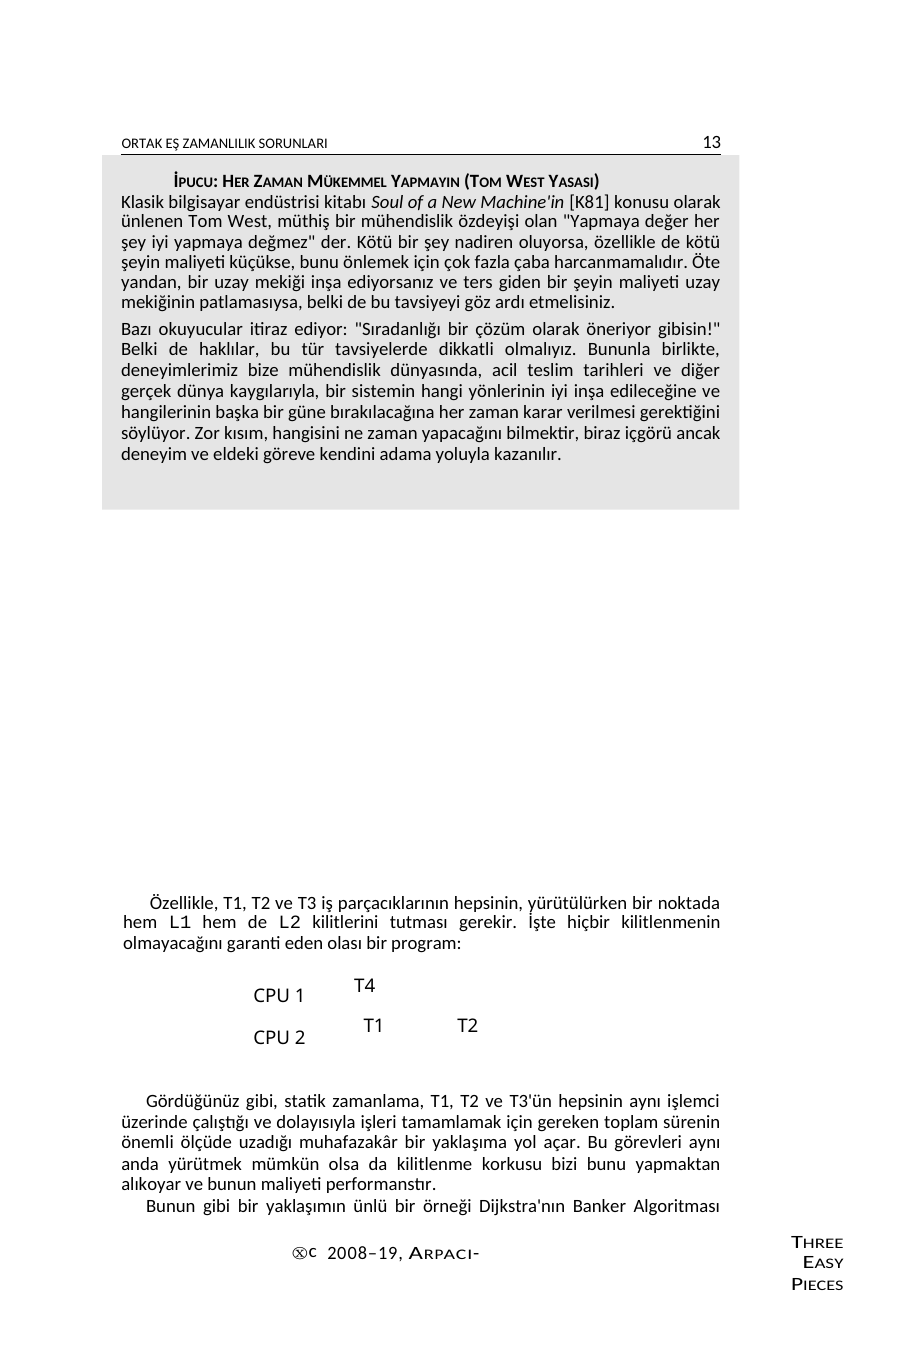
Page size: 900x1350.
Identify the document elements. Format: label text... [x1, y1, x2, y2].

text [121, 1196, 721, 1216]
text CPU 2 [253, 1024, 839, 1050]
text Gördüğünüz gibi, statik zamanlama, T1, T2 ve T3'ün hepsinin aynı işlemci üzerinde çalıştığı ve dolayısıyla işleri tamamlamak için gereken toplam sürenin önemli ölçüde uzadığı muhafazakâr bir yaklaşıma yol açar. Bu görevleri aynı anda yürütmek mümkün olsa da kilitlenme korkusu bizi bunu yapmaktan alıkoyar ve bunun maliyeti performanstır. [121, 1091, 721, 1196]
text CPU 1 [253, 983, 839, 1008]
text Özellikle, T1, T2 ve T3 iş parçacıklarının hepsinin, yürütülürken bir noktada hem L1 hem de L2 kilitlerini tutması gerekir. İşte hiçbir kilitlenmenin olmayacağını garanti eden olası bir program: [123, 893, 721, 954]
